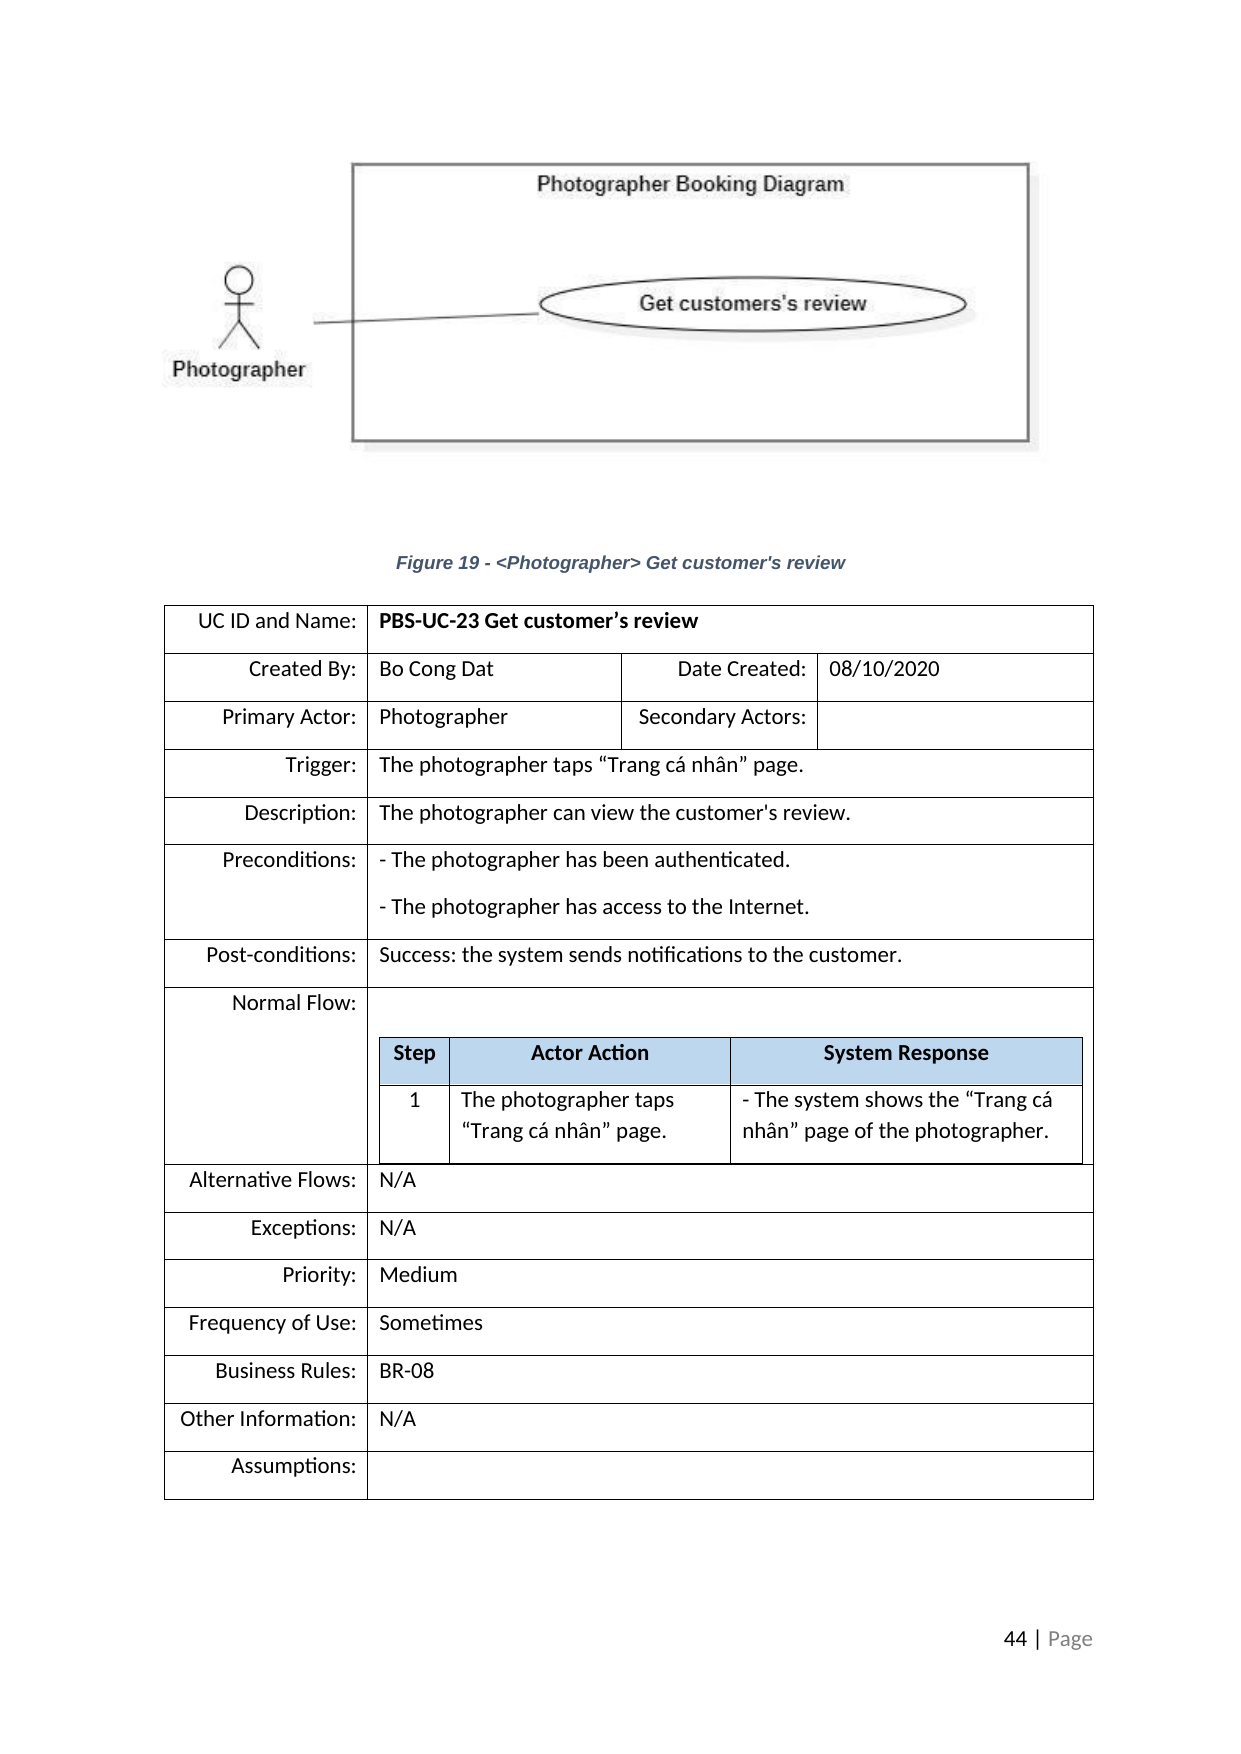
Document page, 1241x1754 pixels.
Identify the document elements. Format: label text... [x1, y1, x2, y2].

table_cell Exceptions: [165, 1213, 367, 1259]
table_cell Sometimes [368, 1308, 1093, 1355]
table_cell The photographer taps “Trang cá nhân” page. [368, 750, 1093, 797]
table_cell - The photographer has been authenticated. - The photographer has access to the Internet. [368, 845, 1093, 939]
table_cell Bo Cong Dat [368, 654, 621, 701]
table_cell N/A [368, 1213, 1093, 1259]
table_cell Frequency of Use: [165, 1308, 367, 1355]
table_header UC ID and Name: [165, 606, 367, 653]
table_cell Business Rules: [165, 1356, 367, 1403]
table_cell Success: the system sends notifications to the customer. [368, 940, 1093, 987]
table_cell The photographer can view the customer's review. [368, 798, 1093, 844]
table_cell N/A [368, 1404, 1093, 1451]
table_header PBS-UC-23 Get customer’s review [368, 606, 1093, 653]
picture [150, 150, 1091, 504]
table_cell Primary Actor: [165, 702, 367, 749]
table_cell Trigger: [165, 750, 367, 797]
table_cell Other Information: [165, 1404, 367, 1451]
table_cell 08/10/2020 [818, 654, 1093, 701]
table_cell Priority: [165, 1260, 367, 1307]
table_cell Post-conditions: [165, 940, 367, 987]
text Figure 19 - <Photographer> Get customer's review [150, 552, 1093, 574]
table_cell Alternative Flows: [165, 1165, 367, 1212]
table_cell Photographer [368, 702, 621, 749]
table_cell BR-08 [368, 1356, 1093, 1403]
table_cell [368, 1452, 1093, 1498]
table_cell N/A [368, 1165, 1093, 1212]
table_cell Created By: [165, 654, 367, 701]
table_cell [818, 702, 1093, 749]
table_cell Normal Flow: [165, 988, 367, 1164]
table_cell Secondary Actors: [622, 702, 817, 749]
table_cell Date Created: [622, 654, 817, 701]
table_cell Description: [165, 798, 367, 844]
table_cell Medium [368, 1260, 1093, 1307]
table_cell [368, 988, 1093, 1164]
table_cell Preconditions: [165, 845, 367, 939]
table_cell Assumptions: [165, 1452, 367, 1498]
